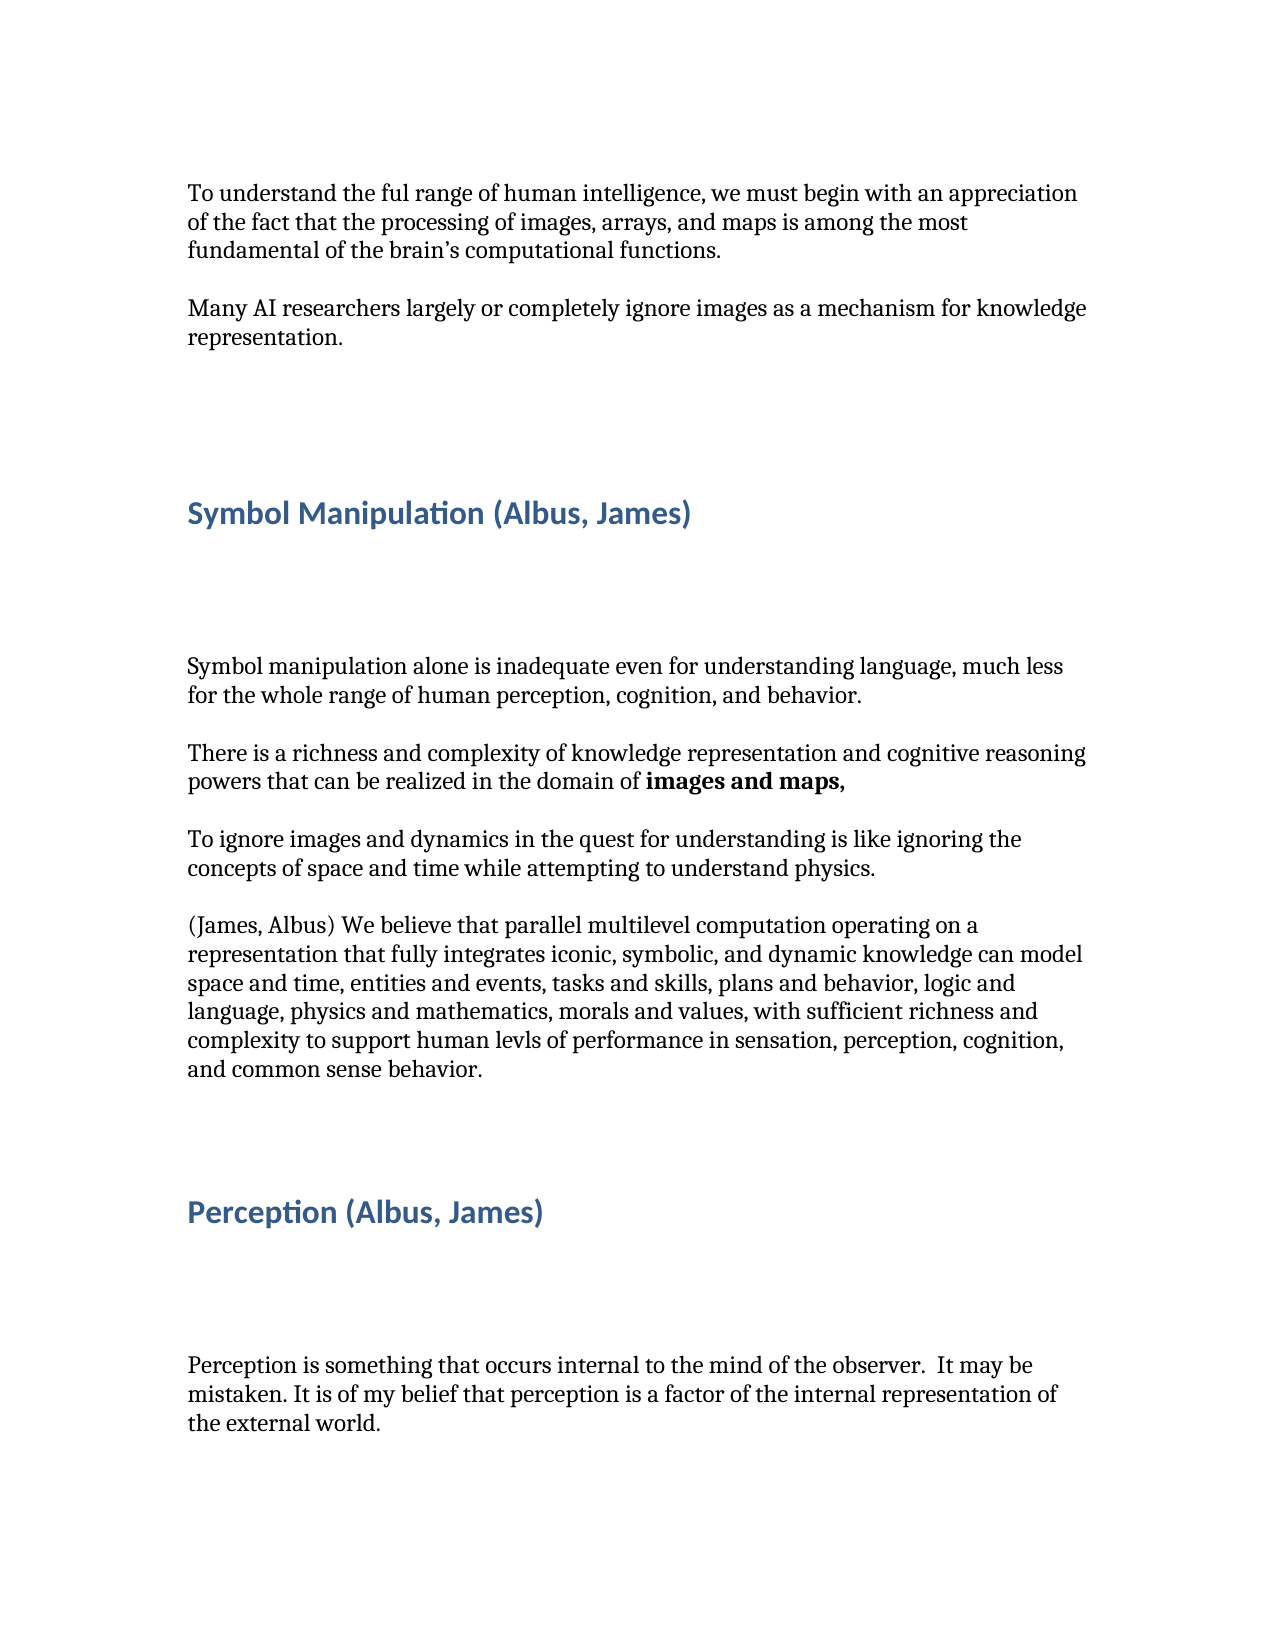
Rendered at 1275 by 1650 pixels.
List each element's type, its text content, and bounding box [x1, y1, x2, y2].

subtitle Symbol Manipulation (Albus, James) [187, 492, 1087, 533]
text To ignore images and dynamics in the quest for understanding is like ignoring the concepts of space and time while attempting to understand physics. [187, 825, 1087, 882]
text There is a richness and complexity of knowledge representation and cognitive reasoning powers that can be realized in the domain of images and maps, [187, 738, 1087, 796]
text To understand the ful range of human intelligence, we must begin with an appreciation of the fact that the processing of images, arrays, and maps is among the most fundamental of the brain’s computational functions. [187, 179, 1087, 265]
text Symbol manipulation alone is inadequate even for understanding language, much less for the whole range of human perception, cognition, and behavior. [187, 652, 1087, 710]
text (James, Albus) We believe that parallel multilevel computation operating on a representation that fully integrates iconic, symbolic, and dynamic knowledge can model space and time, entities and events, tasks and skills, plans and behavior, logic and language, physics and mathematics, morals and values, with sufficient richness and complexity to support human levls of performance in sensation, perception, cognition, and common sense behavior. [187, 911, 1087, 1083]
subtitle Perception (Albus, James) [187, 1191, 1087, 1232]
text Perception is something that occurs internal to the mind of the observer. It may be mistaken. It is of my belief that perception is a factor of the internal representation of the external world. [187, 1351, 1087, 1437]
text Many AI researchers largely or completely ignore images as a mechanism for knowledge representation. [187, 294, 1087, 351]
